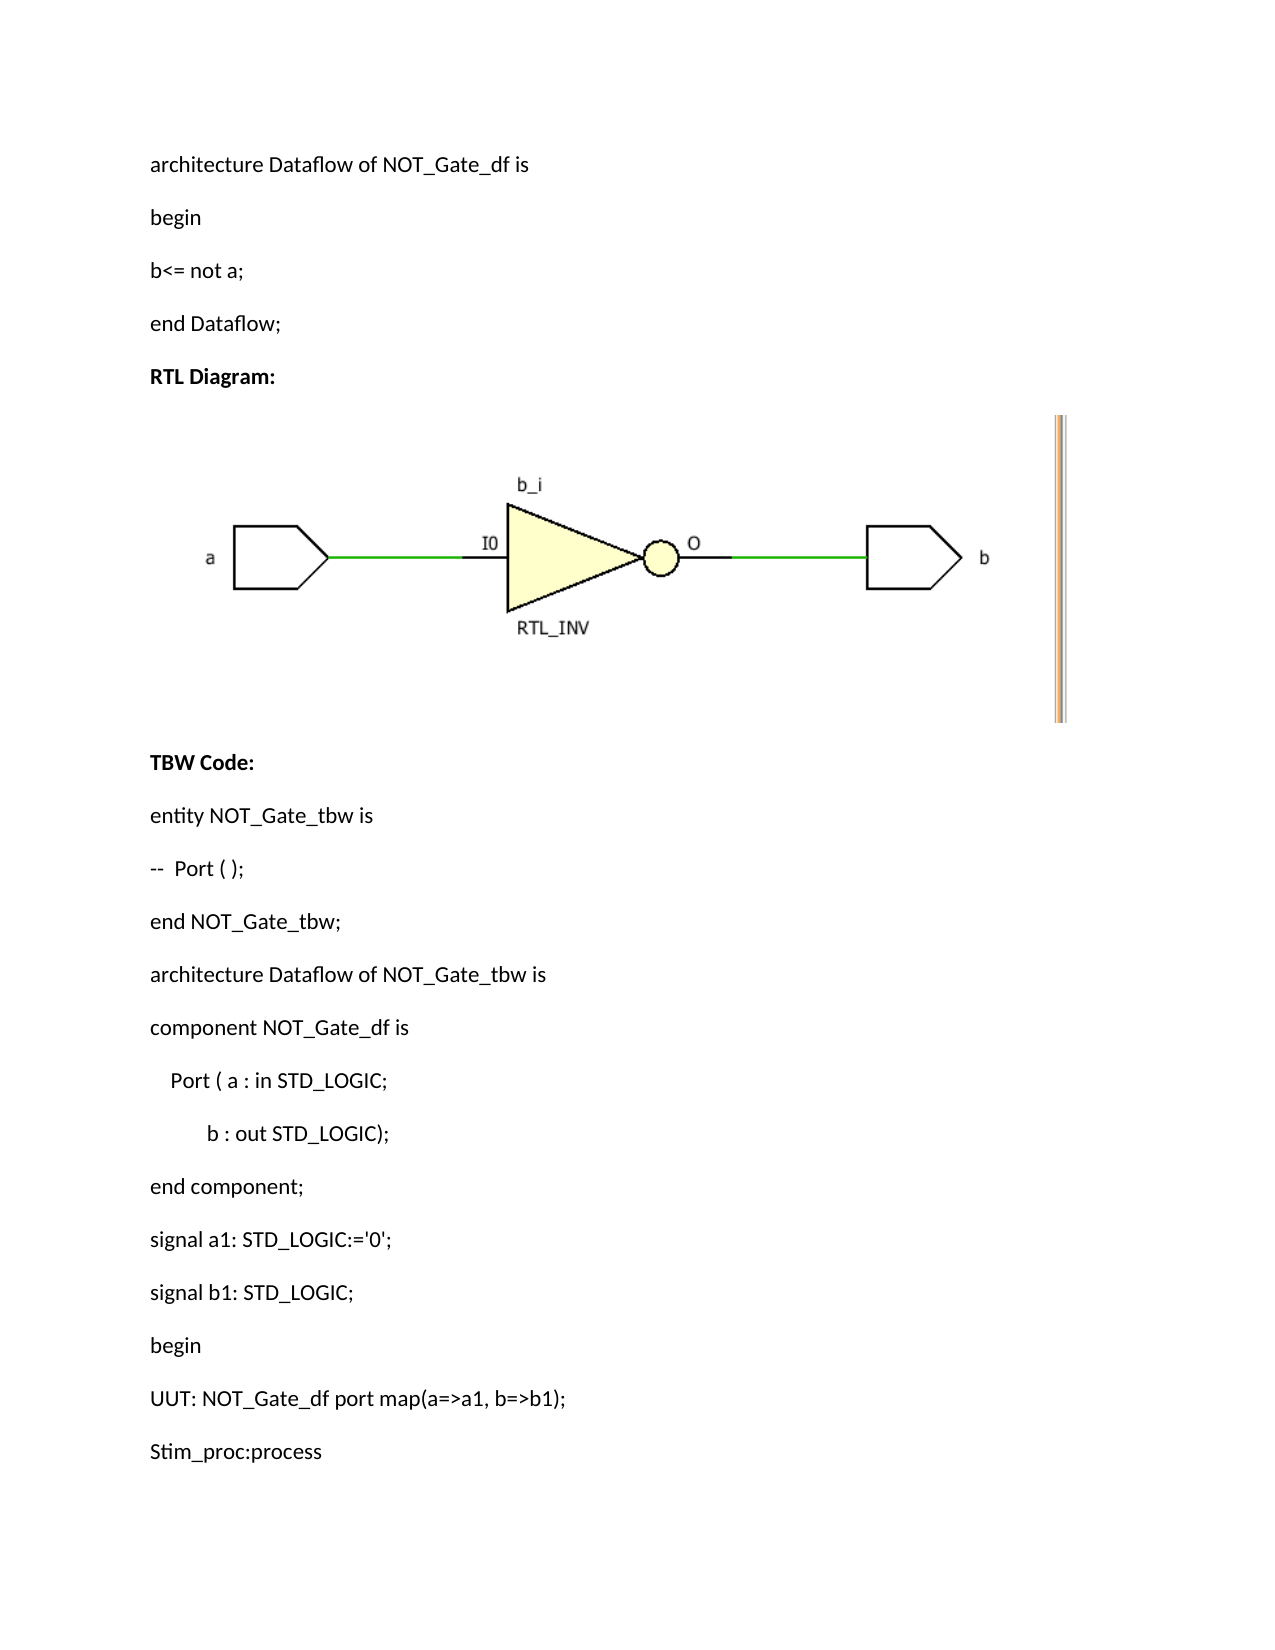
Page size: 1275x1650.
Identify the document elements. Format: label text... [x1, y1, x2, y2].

text Port ( a : in STD_LOGIC; [150, 1066, 1125, 1094]
text b<= not a; [150, 256, 1125, 284]
text begin [150, 203, 1125, 231]
picture [150, 415, 1068, 723]
text RTL Diagram: [150, 362, 1125, 390]
text b : out STD_LOGIC); [150, 1119, 1125, 1147]
text end component; [150, 1172, 1125, 1200]
text end Dataflow; [150, 309, 1125, 337]
text entity NOT_Gate_tbw is [150, 801, 1125, 829]
text begin [150, 1331, 1125, 1359]
text component NOT_Gate_df is [150, 1013, 1125, 1041]
text signal a1: STD_LOGIC:='0'; [150, 1225, 1125, 1253]
text UUT: NOT_Gate_df port map(a=>a1, b=>b1); [150, 1384, 1125, 1412]
text TBW Code: [150, 748, 1125, 776]
text architecture Dataflow of NOT_Gate_df is [150, 150, 1125, 178]
text Stim_proc:process [150, 1437, 1125, 1465]
text end NOT_Gate_tbw; [150, 907, 1125, 935]
text signal b1: STD_LOGIC; [150, 1278, 1125, 1306]
text -- Port ( ); [150, 854, 1125, 882]
text architecture Dataflow of NOT_Gate_tbw is [150, 960, 1125, 988]
